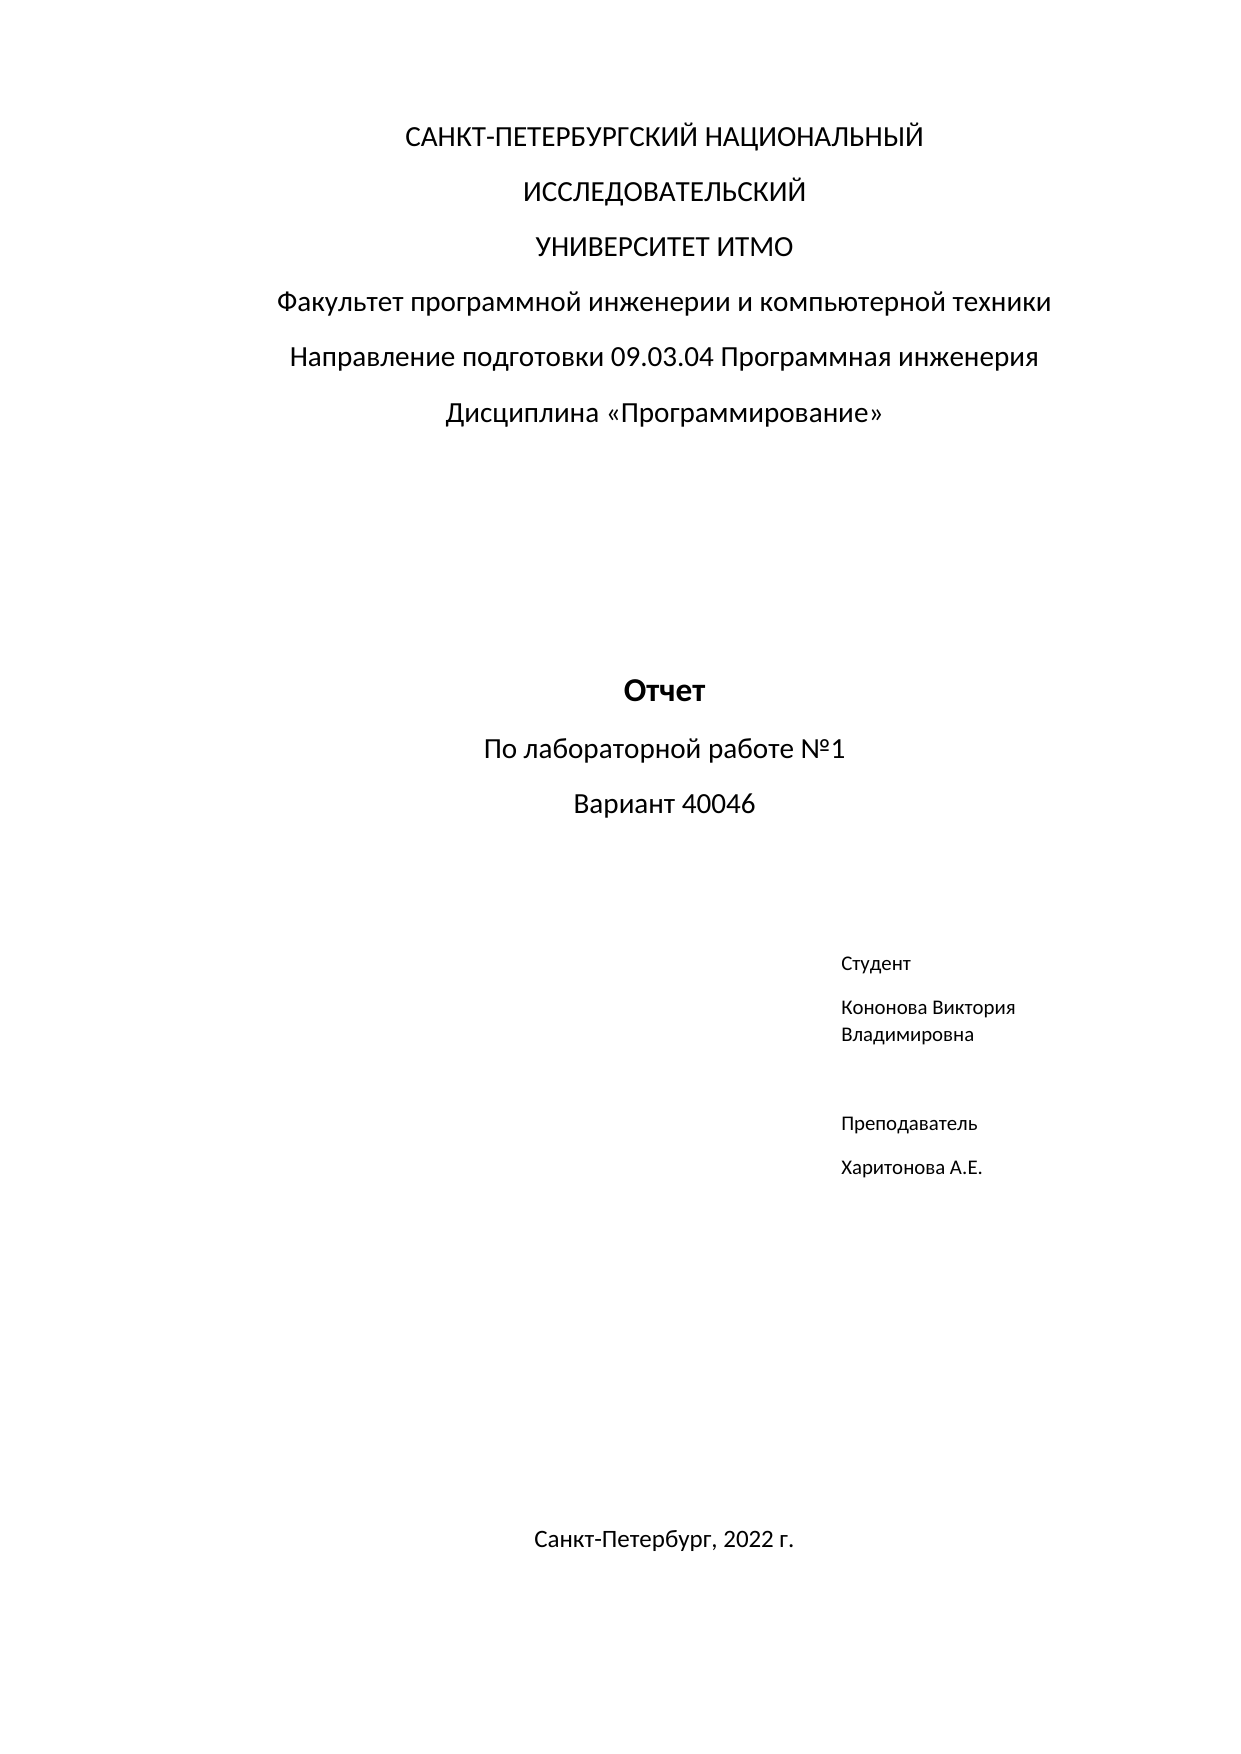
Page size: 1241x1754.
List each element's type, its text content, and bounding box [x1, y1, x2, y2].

text Направление подготовки 09.03.04 Программная инженерия [177, 338, 1152, 374]
text УНИВЕРСИТЕТ ИТМО [177, 228, 1152, 264]
text По лабораторной работе №1 [177, 730, 1152, 765]
text Студент [841, 950, 1152, 976]
text Факультет программной инженерии и компьютерной техники [177, 283, 1152, 319]
text Вариант 40046 [177, 785, 1152, 821]
text САНКТ-ПЕТЕРБУРГСКИЙ НАЦИОНАЛЬНЫЙ [177, 118, 1152, 154]
text Кононова Виктория Владимировна [841, 994, 1152, 1047]
text ИССЛЕДОВАТЕЛЬСКИЙ [177, 173, 1152, 209]
text Преподаватель [841, 1110, 1152, 1135]
text Санкт-Петербург, 2022 г. [177, 1523, 1152, 1553]
text Отчет [177, 669, 1152, 710]
text Дисциплина «Программирование» [177, 394, 1152, 429]
text Харитонова А.Е. [841, 1154, 1152, 1179]
